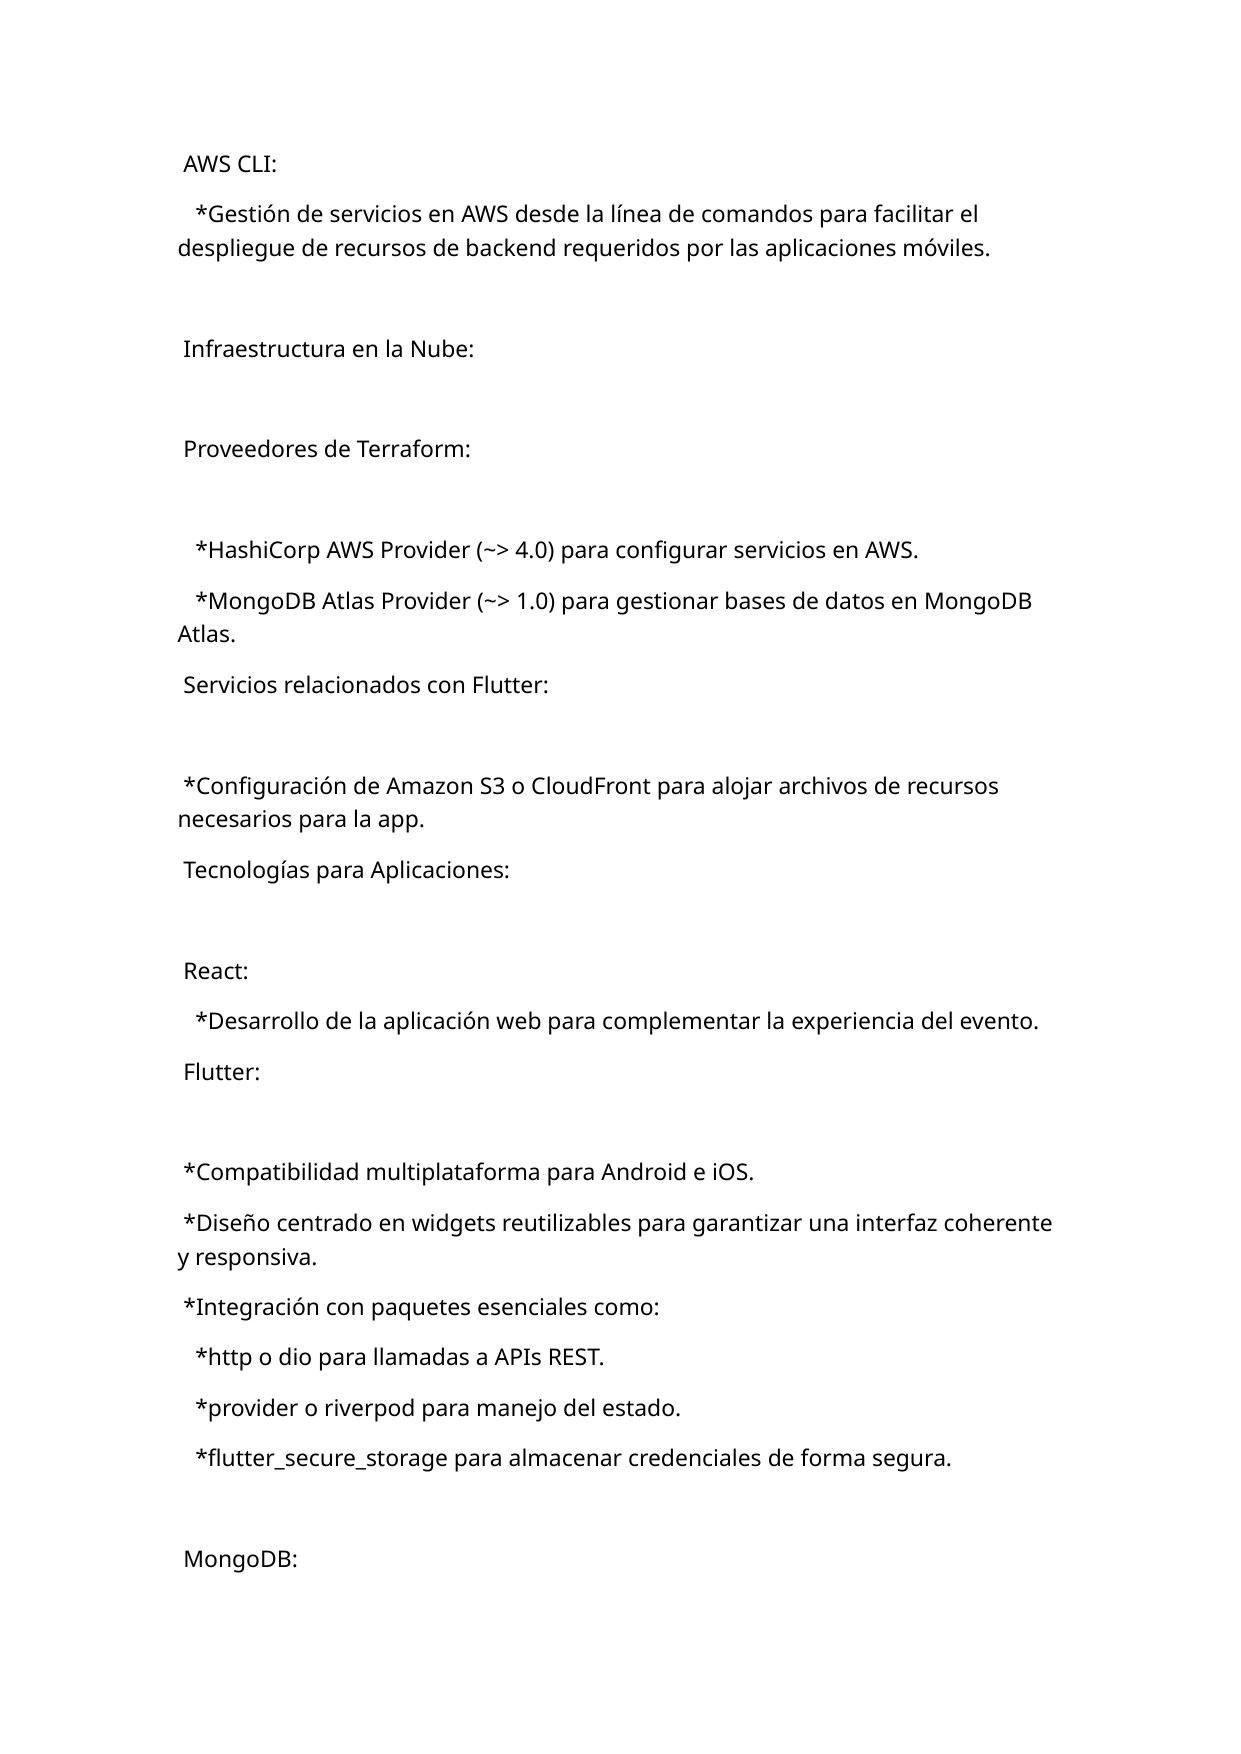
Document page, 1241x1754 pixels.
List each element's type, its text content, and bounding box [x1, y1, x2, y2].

text *HashiCorp AWS Provider (~> 4.0) para configurar servicios en AWS. [177, 534, 1063, 566]
text *http o dio para llamadas a APIs REST. [177, 1341, 1063, 1373]
text Proveedores de Terraform: [177, 433, 1063, 465]
text *Desarrollo de la aplicación web para complementar la experiencia del evento. [177, 1005, 1063, 1036]
text AWS CLI: [177, 148, 1063, 179]
text *flutter_secure_storage para almacenar credenciales de forma segura. [177, 1442, 1063, 1473]
text Infraestructura en la Nube: [177, 333, 1063, 364]
text Flutter: [177, 1056, 1063, 1087]
text MongoDB: [177, 1543, 1063, 1574]
text Servicios relacionados con Flutter: [177, 669, 1063, 700]
text *Gestión de servicios en AWS desde la línea de comandos para facilitar el despliegue de recursos de backend requeridos por las aplicaciones móviles. [177, 198, 1063, 263]
text Tecnologías para Aplicaciones: [177, 854, 1063, 885]
text *Compatibilidad multiplataforma para Android e iOS. [177, 1156, 1063, 1188]
text *MongoDB Atlas Provider (~> 1.0) para gestionar bases de datos en MongoDB Atlas. [177, 585, 1063, 650]
text *Configuración de Amazon S3 o CloudFront para alojar archivos de recursos necesarios para la app. [177, 770, 1063, 835]
text *provider o riverpod para manejo del estado. [177, 1392, 1063, 1423]
text *Integración con paquetes esenciales como: [177, 1291, 1063, 1322]
text React: [177, 955, 1063, 986]
text *Diseño centrado en widgets reutilizables para garantizar una interfaz coherente y responsiva. [177, 1207, 1063, 1272]
